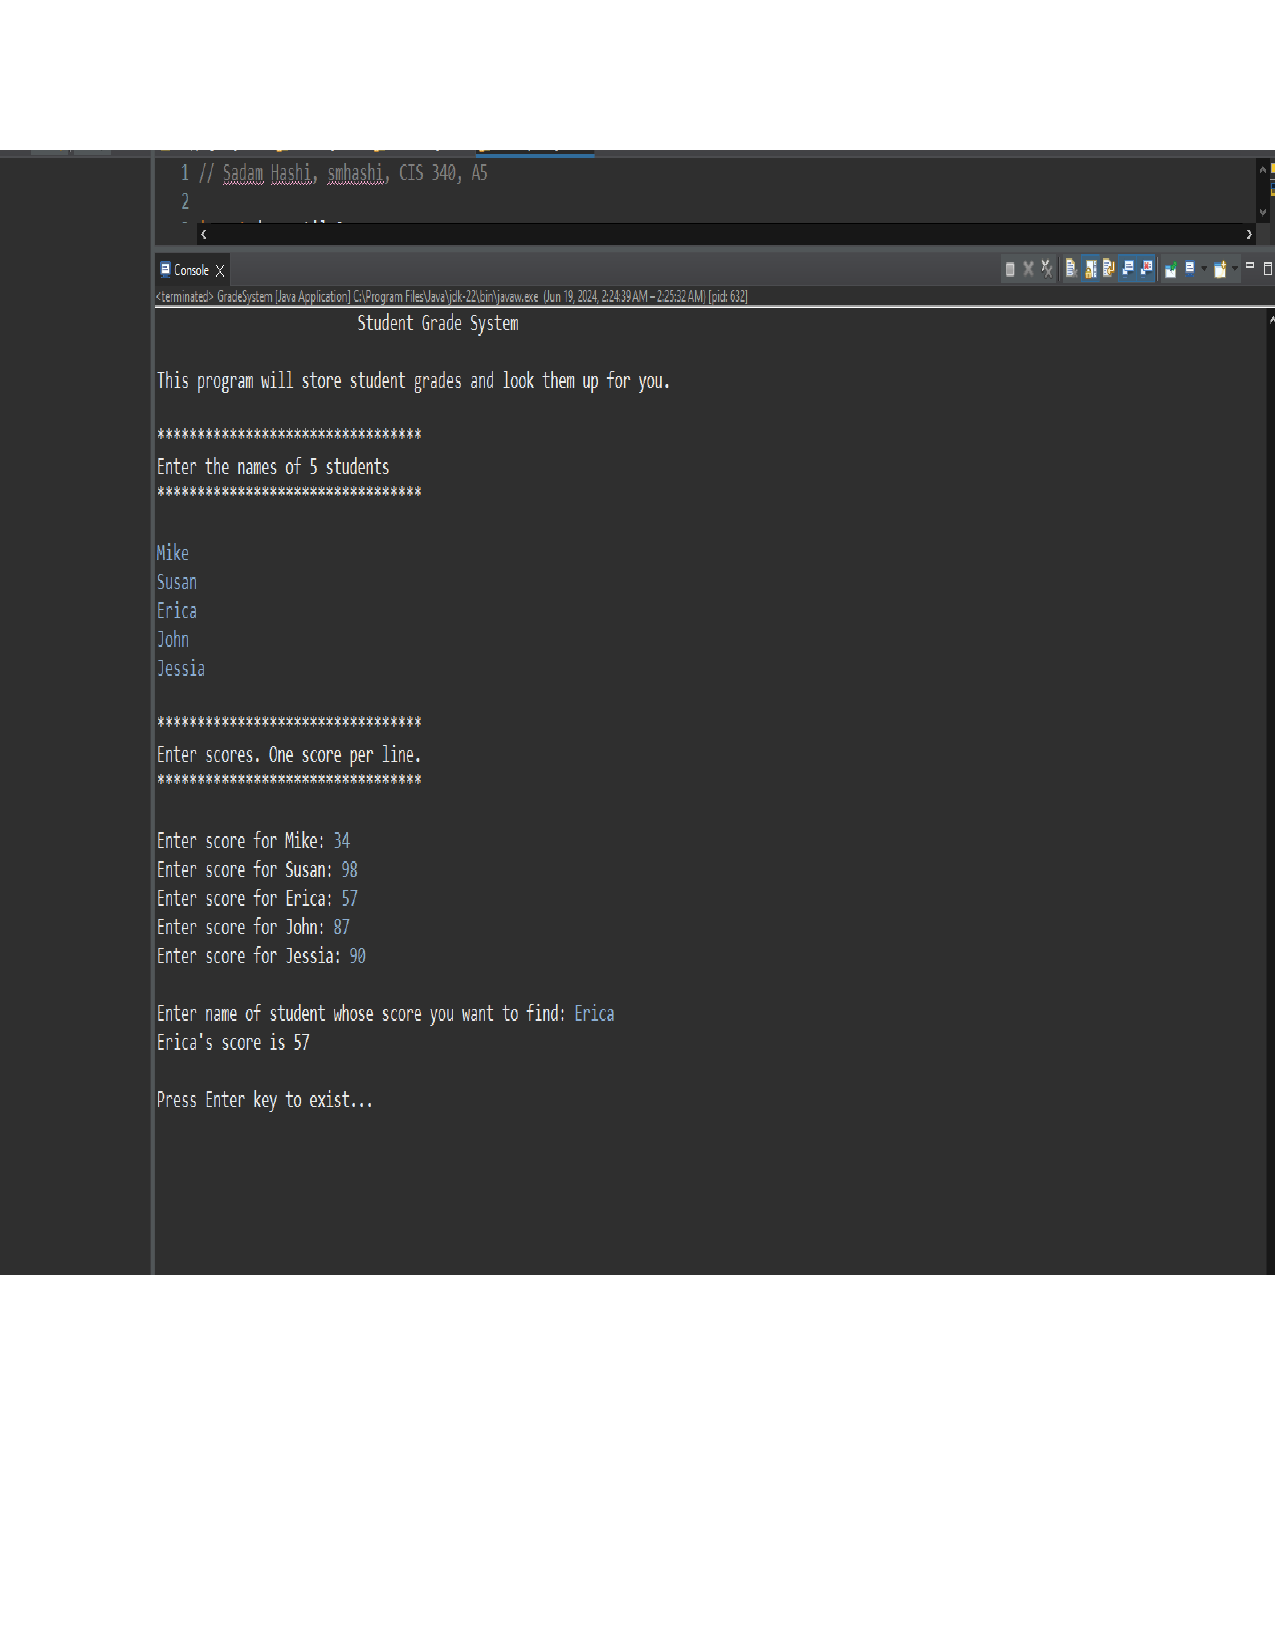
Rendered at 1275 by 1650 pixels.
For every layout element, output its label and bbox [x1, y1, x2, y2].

picture [0, 150, 1275, 1275]
